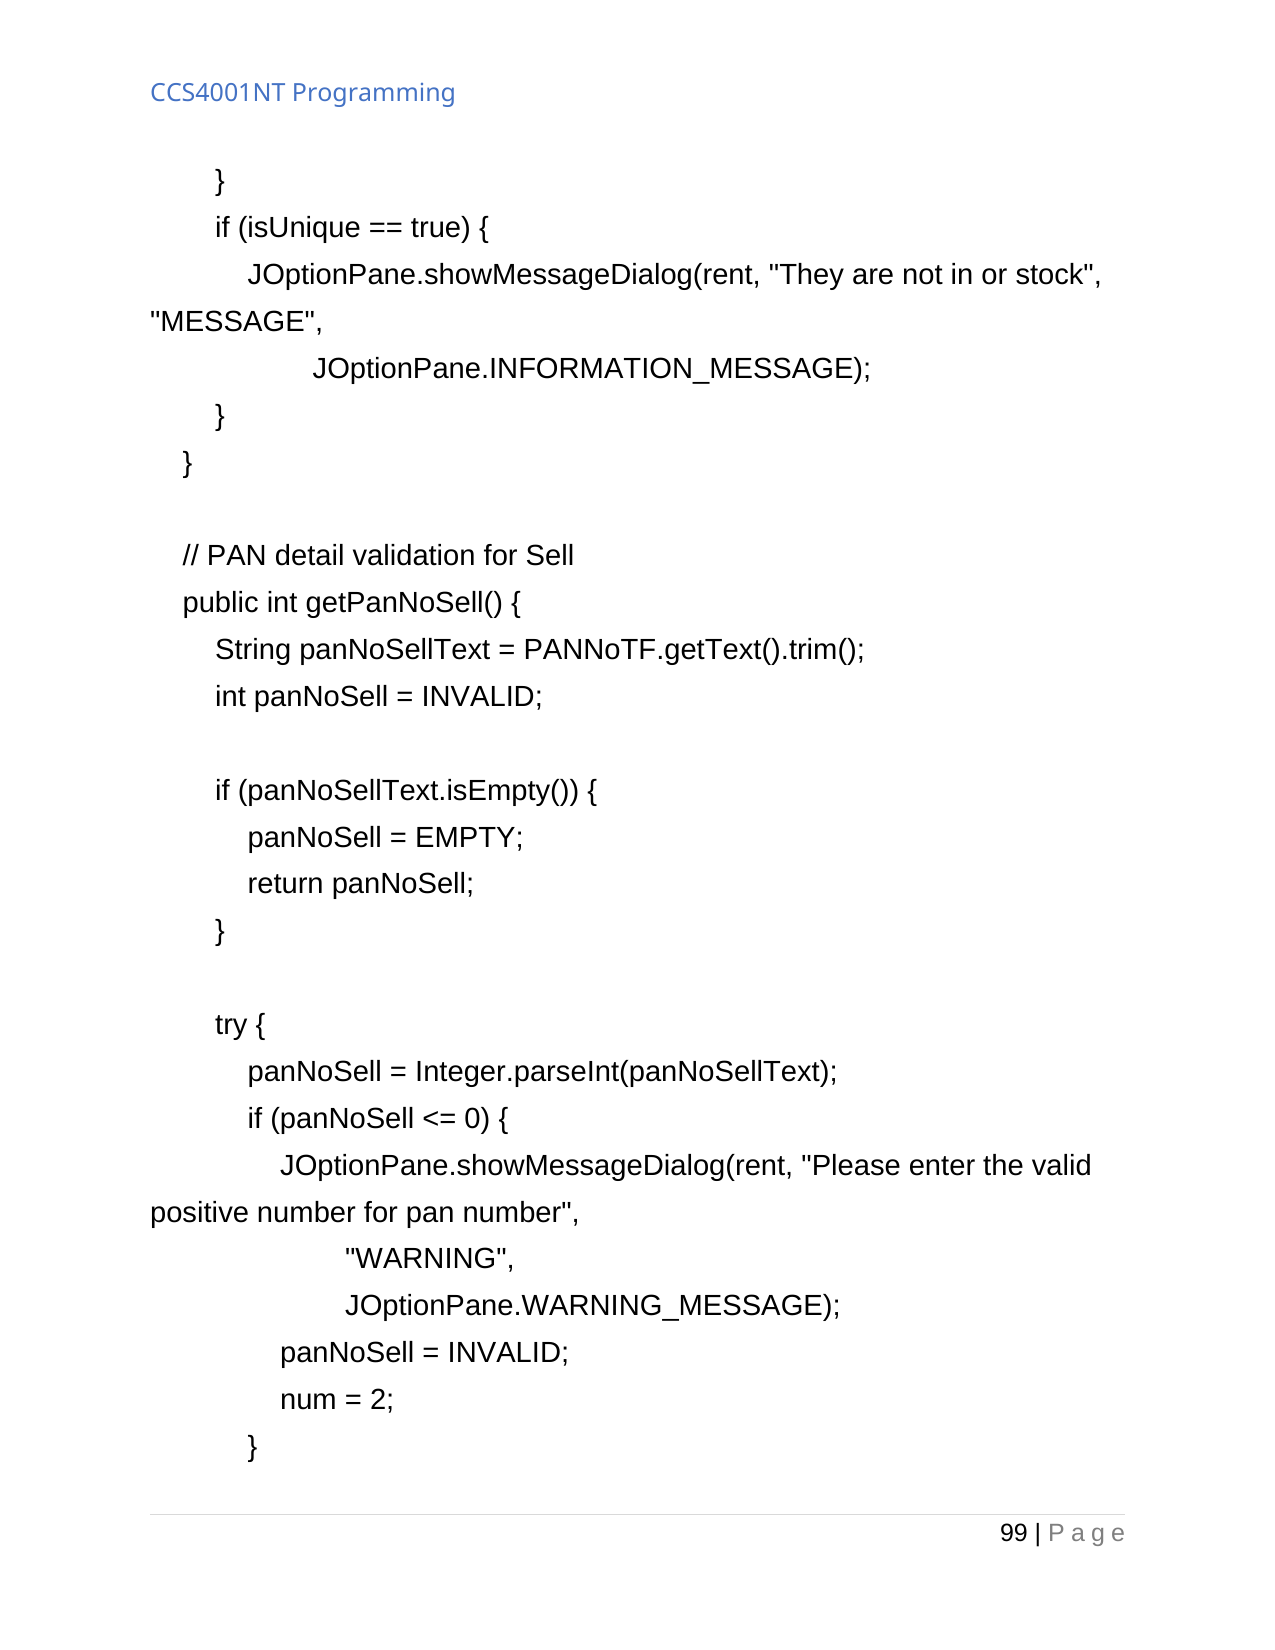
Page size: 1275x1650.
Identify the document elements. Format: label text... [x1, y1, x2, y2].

text // PAN detail validation for Sell [150, 525, 1125, 572]
text JOptionPane.INFORMATION_MESSAGE); [150, 337, 1125, 384]
text if (isUnique == true) { [150, 197, 1125, 244]
text panNoSell = EMPTY; [150, 806, 1125, 853]
text } [150, 384, 1125, 431]
text try { [150, 994, 1125, 1041]
text JOptionPane.WARNING_MESSAGE); [150, 1275, 1125, 1322]
text num = 2; [150, 1369, 1125, 1416]
text String panNoSellText = PANNoTF.getText().trim(); [150, 619, 1125, 666]
text if (panNoSell <= 0) { [150, 1087, 1125, 1134]
text "WARNING", [150, 1228, 1125, 1275]
text panNoSell = INVALID; [150, 1322, 1125, 1369]
text if (panNoSellText.isEmpty()) { [150, 759, 1125, 806]
text return panNoSell; [150, 853, 1125, 900]
text public int getPanNoSell() { [150, 572, 1125, 619]
text JOptionPane.showMessageDialog(rent, "Please enter the valid positive number for pan number", [150, 1134, 1125, 1228]
text int panNoSell = INVALID; [150, 666, 1125, 712]
text } [150, 150, 1125, 197]
text panNoSell = Integer.parseInt(panNoSellText); [150, 1041, 1125, 1087]
text } [150, 431, 1125, 478]
text } [150, 900, 1125, 947]
text JOptionPane.showMessageDialog(rent, "They are not in or stock", "MESSAGE", [150, 244, 1125, 337]
text } [150, 1416, 1125, 1462]
